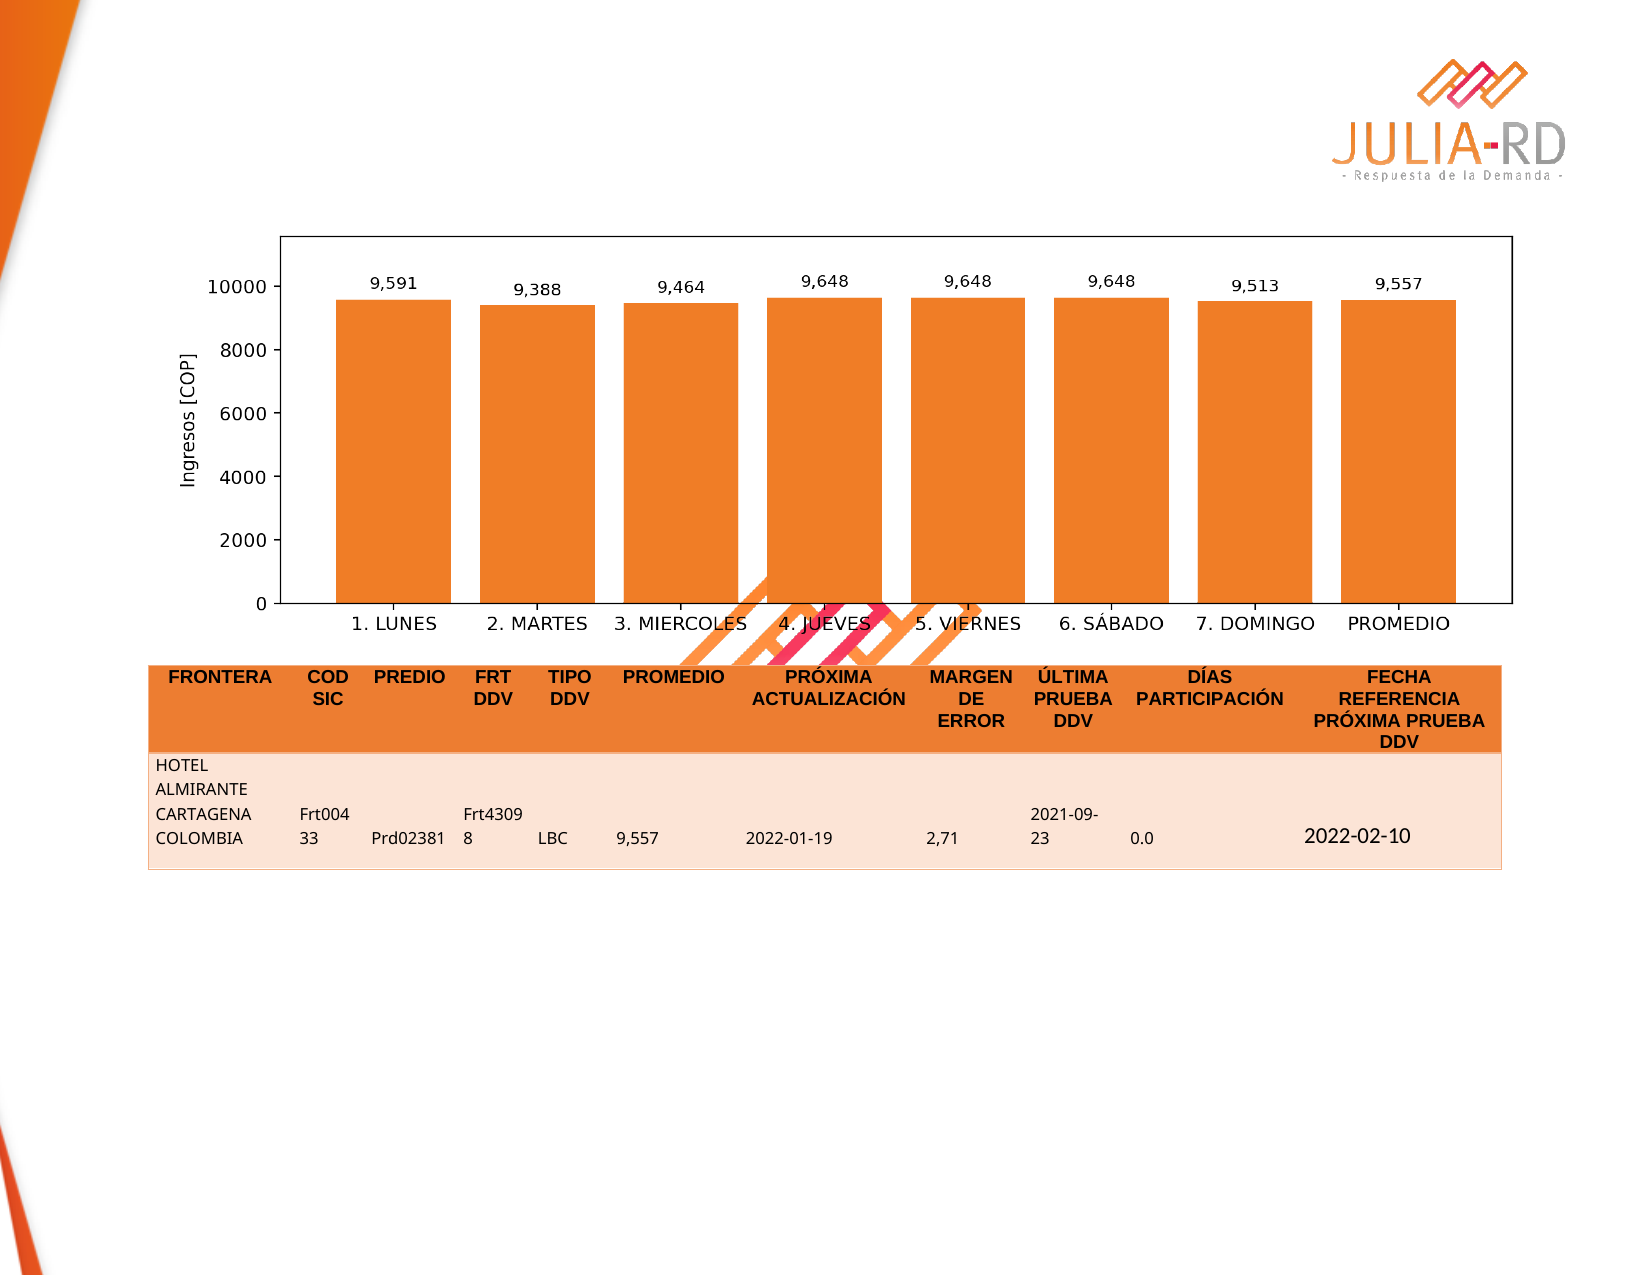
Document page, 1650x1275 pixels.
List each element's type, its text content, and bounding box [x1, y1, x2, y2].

table_header DÍAS PARTICIPACIÓN [1123, 666, 1297, 752]
table_header MARGEN DE ERROR [919, 666, 1023, 752]
table_header ÚLTIMA PRUEBA DDV [1023, 666, 1123, 752]
table_cell HOTEL ALMIRANTE CARTAGENA COLOMBIA [149, 754, 292, 868]
table_cell 2022-01-19 [738, 754, 919, 868]
table_cell 0.0 [1123, 754, 1297, 868]
table_cell Prd02381 [364, 754, 456, 868]
picture [0, 0, 1641, 1275]
table_cell 9,557 [609, 754, 738, 868]
table_cell 2,71 [919, 754, 1023, 868]
table_header FRONTERA [149, 666, 292, 752]
table_cell 2021-09-23 [1023, 754, 1123, 868]
table_cell 2022-02-10 [1297, 754, 1501, 868]
table_cell Frt00433 [292, 754, 364, 868]
table_header FRT DDV [456, 666, 530, 752]
table_header FECHA REFERENCIA PRÓXIMA PRUEBA DDV [1297, 666, 1501, 752]
table_header PRÓXIMA ACTUALIZACIÓN [738, 666, 919, 752]
table_header TIPO DDV [530, 666, 609, 752]
table_header PROMEDIO [609, 666, 738, 752]
table_cell LBC [530, 754, 609, 868]
table_header COD SIC [292, 666, 364, 752]
table_cell Frt43098 [456, 754, 530, 868]
table_header PREDIO [364, 666, 456, 752]
